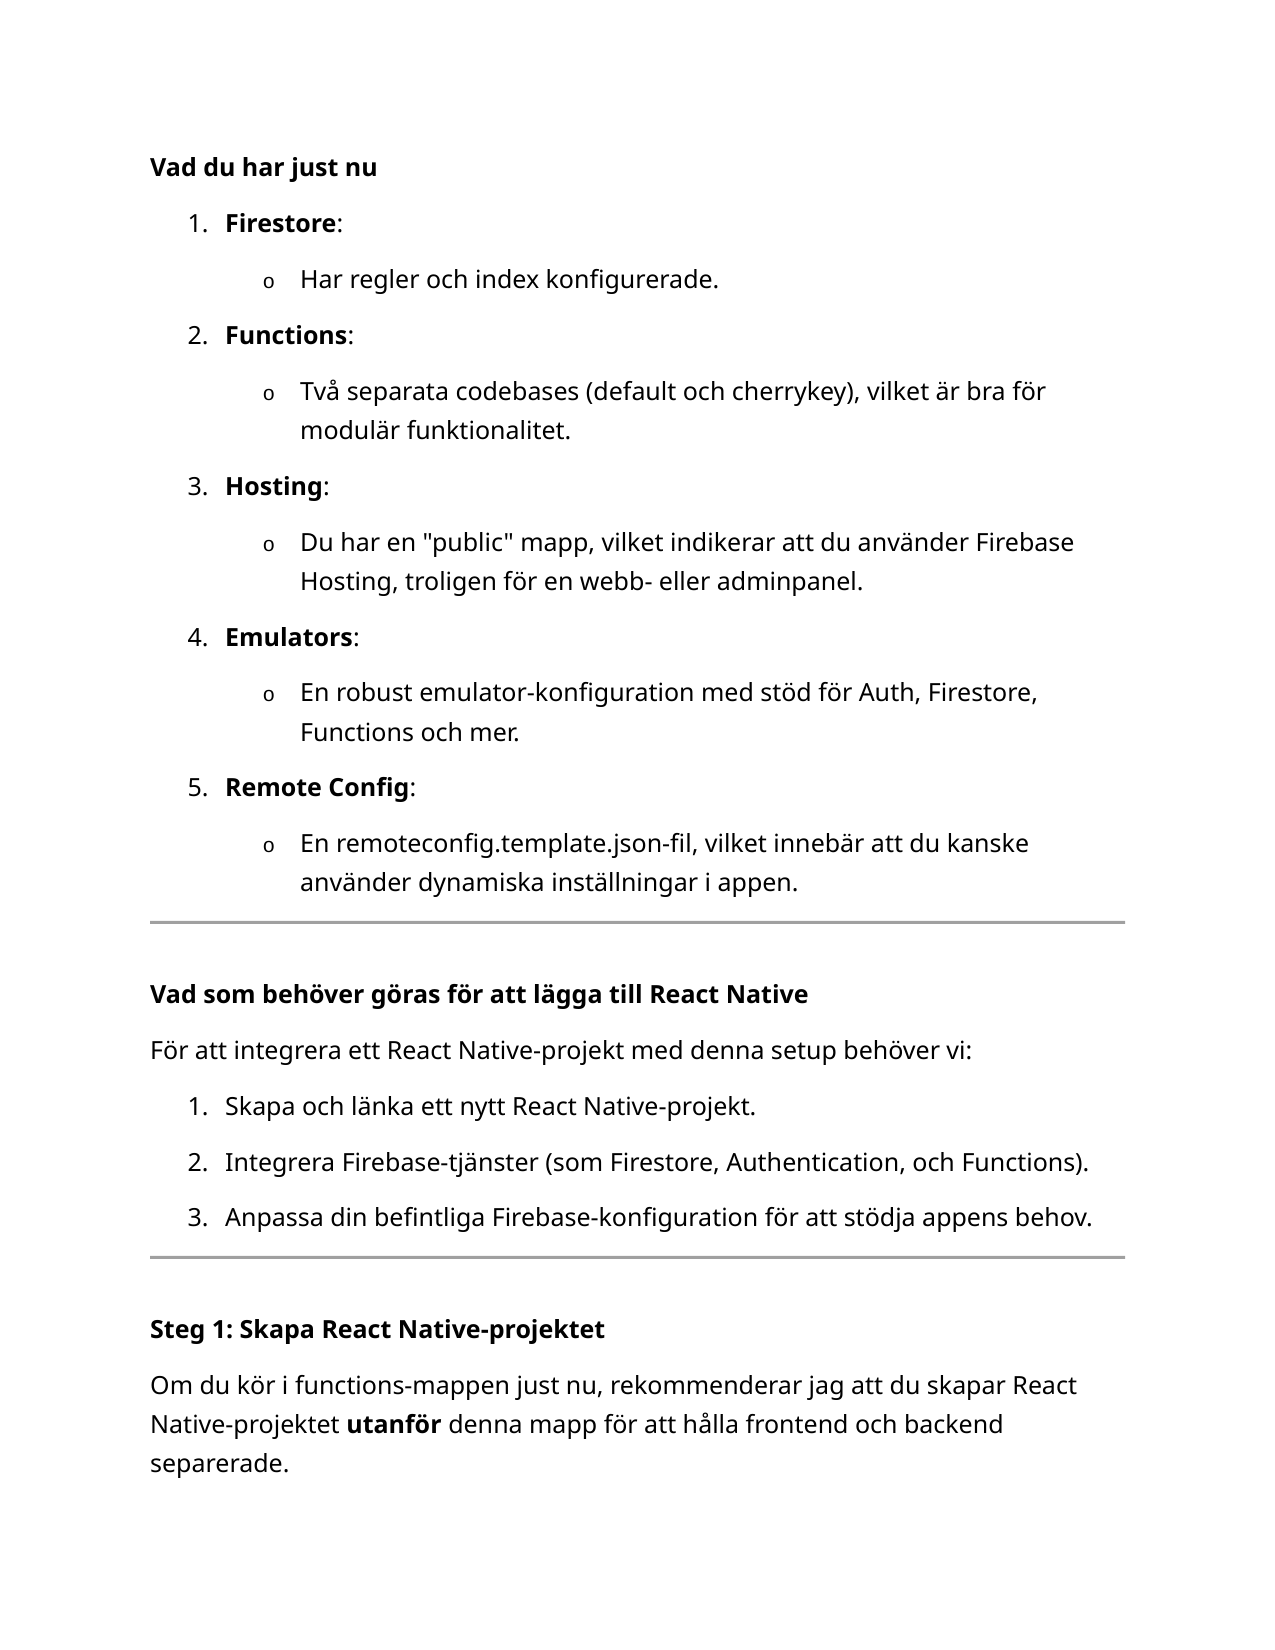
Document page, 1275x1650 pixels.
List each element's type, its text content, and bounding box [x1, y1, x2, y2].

list Du har en "public" mapp, vilket indikerar att du använder Firebase Hosting, troligen för en webb- eller adminpanel. [262, 524, 1125, 597]
list Hosting: [187, 468, 1125, 502]
text Vad du har just nu [150, 150, 1125, 184]
text Steg 1: Skapa React Native-projektet [150, 1312, 1125, 1346]
text Vad som behöver göras för att lägga till React Native [150, 977, 1125, 1011]
text För att integrera ett React Native-projekt med denna setup behöver vi: [150, 1032, 1125, 1067]
list Functions: [187, 317, 1125, 352]
list Har regler och index konfigurerade. [262, 262, 1125, 296]
list Två separata codebases (default och cherrykey), vilket är bra för modulär funktionalitet. [262, 373, 1125, 447]
list Integrera Firebase-tjänster (som Firestore, Authentication, och Functions). [187, 1144, 1125, 1178]
list En remoteconfig.template.json-fil, vilket innebär att du kanske använder dynamiska inställningar i appen. [262, 826, 1125, 899]
text Om du kör i functions-mappen just nu, rekommenderar jag att du skapar React Native-projektet utanför denna mapp för att hålla frontend och backend separerade. [150, 1367, 1125, 1480]
list Anpassa din befintliga Firebase-konfiguration för att stödja appens behov. [187, 1200, 1125, 1234]
list Firestore: [187, 206, 1125, 240]
list En robust emulator-konfiguration med stöd för Auth, Firestore, Functions och mer. [262, 675, 1125, 748]
list Remote Config: [187, 770, 1125, 804]
list Skapa och länka ett nytt React Native-projekt. [187, 1088, 1125, 1122]
list Emulators: [187, 619, 1125, 653]
